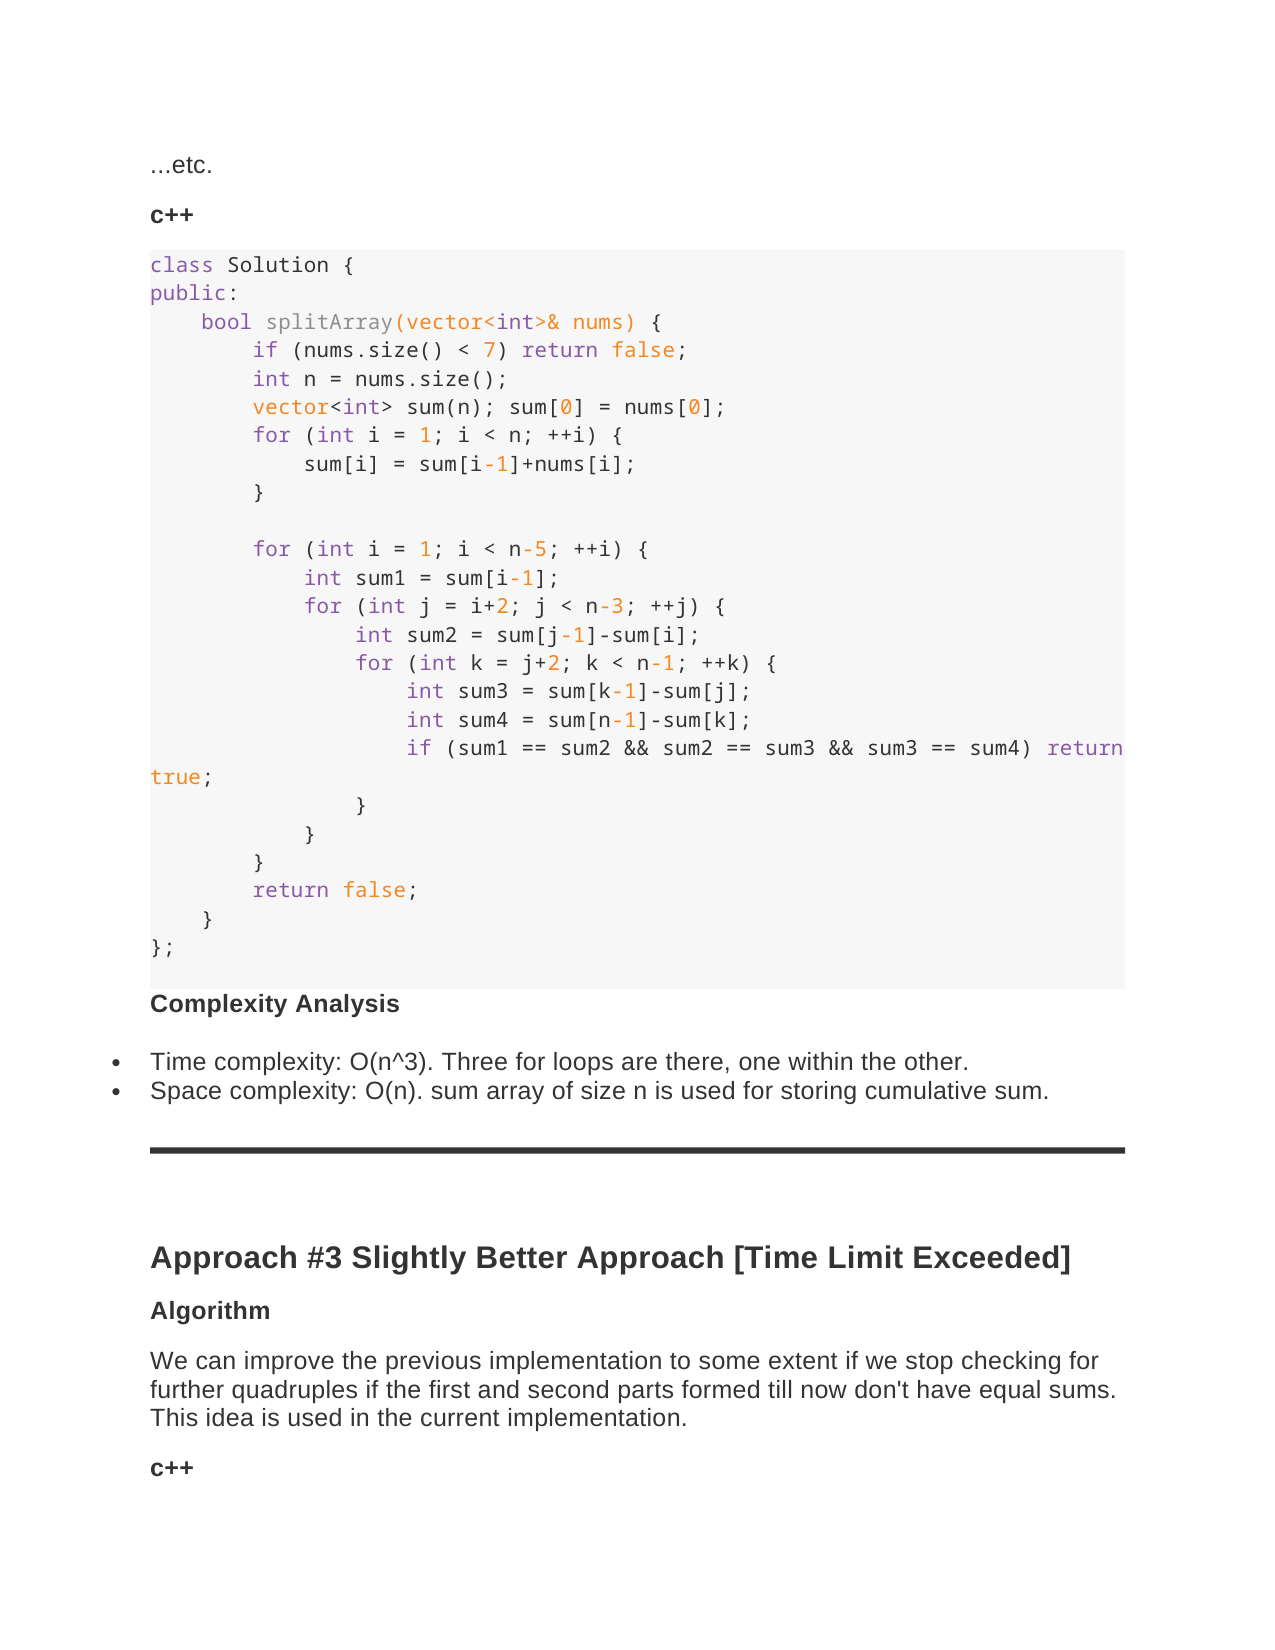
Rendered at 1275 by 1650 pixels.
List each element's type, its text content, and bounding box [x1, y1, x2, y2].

text } [150, 819, 1125, 847]
text int sum3 = sum[k-1]-sum[j]; [150, 677, 1125, 705]
text return false; [150, 876, 1125, 904]
text for (int k = j+2; k < n-1; ++k) { [150, 648, 1125, 677]
text int sum1 = sum[i-1]; [150, 563, 1125, 591]
text public: [150, 278, 1125, 307]
text class Solution { [150, 250, 1125, 278]
text ...etc. [150, 150, 1125, 179]
text } [150, 790, 1125, 819]
text }; [150, 932, 1125, 961]
text Algorithm [150, 1296, 1125, 1324]
text if (nums.size() < 7) return false; [150, 335, 1125, 364]
list Space complexity: O(n). sum array of size n is used for storing cumulative sum. [112, 1076, 1125, 1105]
text We can improve the previous implementation to some extent if we stop checking for further quadruples if the first and second parts formed till now don't have equal sums. This idea is used in the current implementation. [150, 1346, 1125, 1432]
text int sum2 = sum[j-1]-sum[i]; [150, 620, 1125, 648]
text for (int j = i+2; j < n-3; ++j) { [150, 591, 1125, 620]
text for (int i = 1; i < n; ++i) { [150, 421, 1125, 449]
text Complexity Analysis [150, 989, 1125, 1018]
text } [150, 847, 1125, 876]
text c++ [150, 200, 1125, 229]
text if (sum1 == sum2 && sum2 == sum3 && sum3 == sum4) return true; [150, 733, 1125, 790]
text Approach #3 Slightly Better Approach [Time Limit Exceeded] [150, 1239, 1125, 1274]
text int sum4 = sum[n-1]-sum[k]; [150, 705, 1125, 733]
text } [150, 904, 1125, 932]
text vector<int> sum(n); sum[0] = nums[0]; [150, 392, 1125, 421]
text c++ [150, 1453, 1125, 1482]
text } [150, 477, 1125, 506]
text bool splitArray(vector<int>& nums) { [150, 307, 1125, 335]
list Time complexity: O(n^3). Three for loops are there, one within the other. [112, 1047, 1125, 1076]
text int n = nums.size(); [150, 364, 1125, 392]
text for (int i = 1; i < n-5; ++i) { [150, 534, 1125, 563]
text sum[i] = sum[i-1]+nums[i]; [150, 449, 1125, 477]
